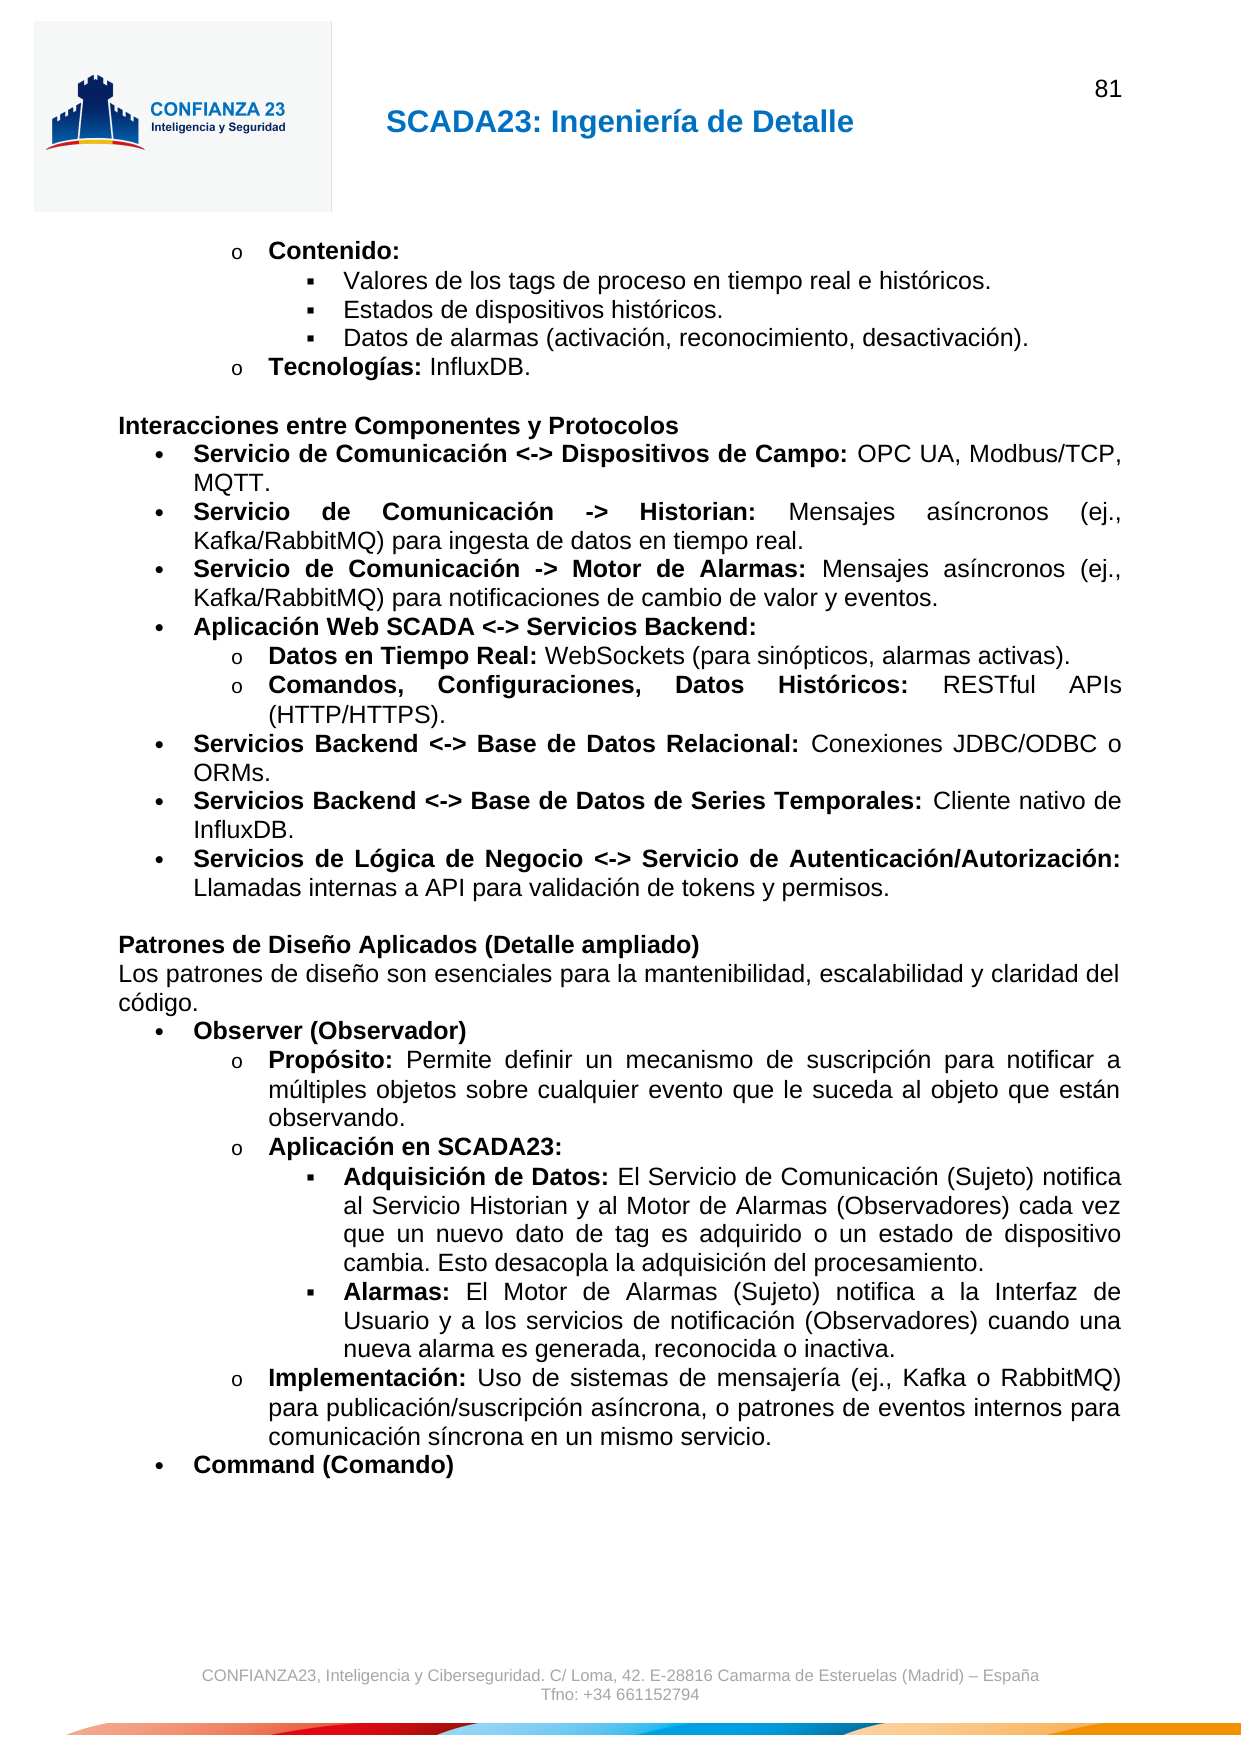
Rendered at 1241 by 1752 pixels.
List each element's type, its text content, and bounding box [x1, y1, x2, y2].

list Servicio de Comunicación <-> Dispositivos de Campo: OPC UA, Modbus/TCP, MQTT. [156, 439, 1122, 497]
list Datos de alarmas (activación, reconocimiento, desactivación). [306, 323, 1122, 352]
list Contenido: [231, 236, 1122, 266]
list Datos en Tiempo Real: WebSockets (para sinópticos, alarmas activas). [231, 641, 1122, 670]
list Servicios de Lógica de Negocio <-> Servicio de Autenticación/Autorización: Llamadas internas a API para validación de tokens y permisos. [156, 844, 1122, 901]
text Interacciones entre Componentes y Protocolos [118, 411, 1122, 439]
list Alarmas: El Motor de Alarmas (Sujeto) notifica a la Interfaz de Usuario y a los servicios de notificación (Observadores) cuando una nueva alarma es generada, reconocida o inactiva. [306, 1277, 1122, 1363]
text Patrones de Diseño Aplicados (Detalle ampliado) [118, 930, 1122, 959]
picture [33, 21, 368, 212]
list Servicios Backend <-> Base de Datos Relacional: Conexiones JDBC/ODBC o ORMs. [156, 729, 1122, 786]
list Servicio de Comunicación -> Motor de Alarmas: Mensajes asíncronos (ej., Kafka/RabbitMQ) para notificaciones de cambio de valor y eventos. [156, 554, 1122, 612]
picture [847, 1723, 1241, 1735]
text Los patrones de diseño son esenciales para la mantenibilidad, escalabilidad y claridad del código. [118, 959, 1122, 1016]
list Aplicación Web SCADA <-> Servicios Backend: [156, 612, 1122, 641]
list Estados de dispositivos históricos. [306, 295, 1122, 323]
list Comandos, Configuraciones, Datos Históricos: RESTful APIs (HTTP/HTTPS). [231, 670, 1122, 729]
list Propósito: Permite definir un mecanismo de suscripción para notificar a múltiples objetos sobre cualquier evento que le suceda al objeto que están observando. [231, 1045, 1122, 1132]
list Tecnologías: InfluxDB. [231, 352, 1122, 382]
list Command (Comando) [156, 1450, 1122, 1479]
list Adquisición de Datos: El Servicio de Comunicación (Sujeto) notifica al Servicio Historian y al Motor de Alarmas (Observadores) cada vez que un nuevo dato de tag es adquirido o un estado de dispositivo cambia. Esto desacopla la adquisición del procesamiento. [306, 1162, 1122, 1277]
list Servicios Backend <-> Base de Datos de Series Temporales: Cliente nativo de InfluxDB. [156, 786, 1122, 844]
list Servicio de Comunicación -> Historian: Mensajes asíncronos (ej., Kafka/RabbitMQ) para ingesta de datos en tiempo real. [156, 497, 1122, 554]
list Valores de los tags de proceso en tiempo real e históricos. [306, 266, 1122, 295]
list Aplicación en SCADA23: [231, 1132, 1122, 1162]
list Observer (Observador) [156, 1016, 1122, 1045]
picture [0, 1723, 669, 1735]
list Implementación: Uso de sistemas de mensajería (ej., Kafka o RabbitMQ) para publicación/suscripción asíncrona, o patrones de eventos internos para comunicación síncrona en un mismo servicio. [231, 1363, 1122, 1450]
